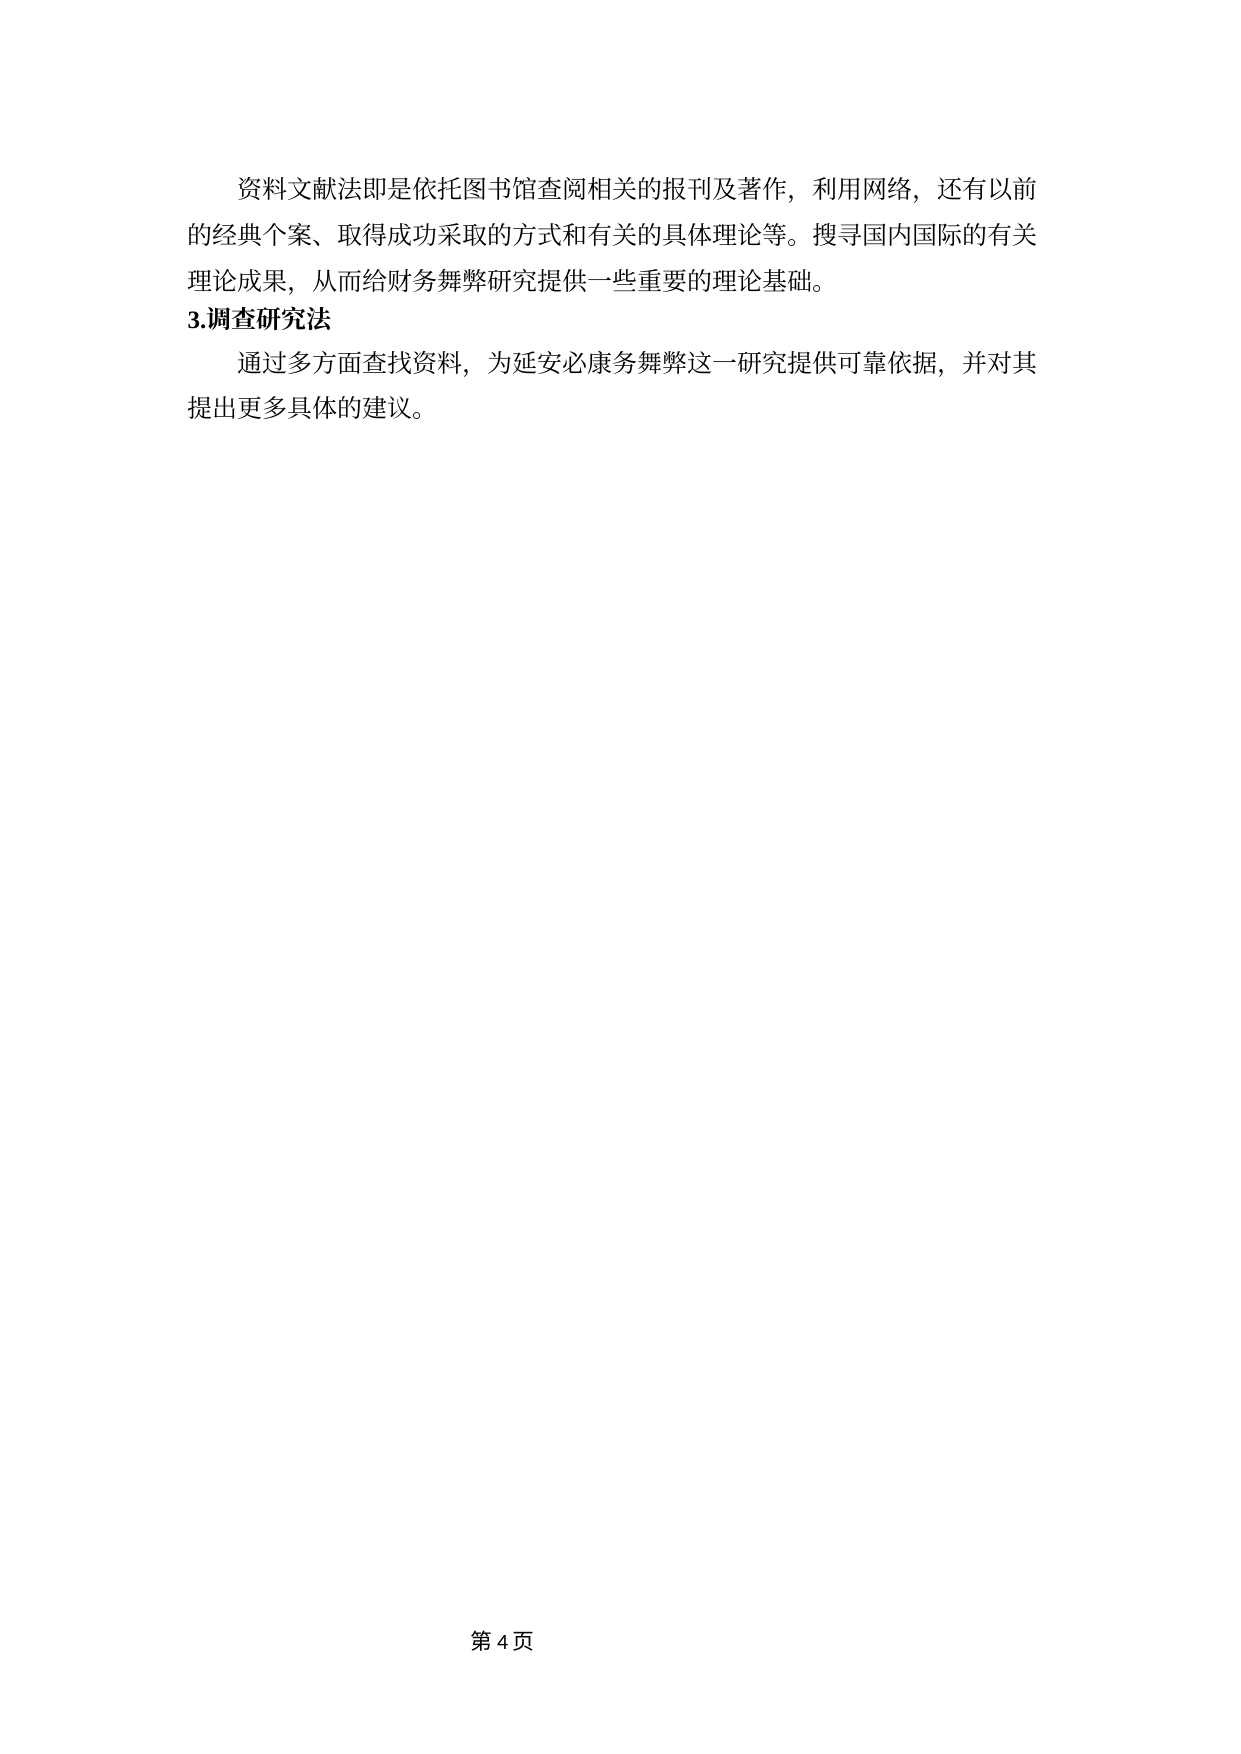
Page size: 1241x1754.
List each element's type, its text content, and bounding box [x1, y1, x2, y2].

text 通过多方面查找资料，为延安必康务舞弊这一研究提供可靠依据，并对其提出更多具体的建议。 [187, 335, 1053, 427]
text 资料文献法即是依托图书馆查阅相关的报刊及著作，利用网络，还有以前的经典个案、取得成功采取的方式和有关的具体理论等。搜寻国内国际的有关理论成果，从而给财务舞弊研究提供一些重要的理论基础。 [187, 162, 1053, 299]
text 3.调查研究法 [187, 299, 1053, 335]
